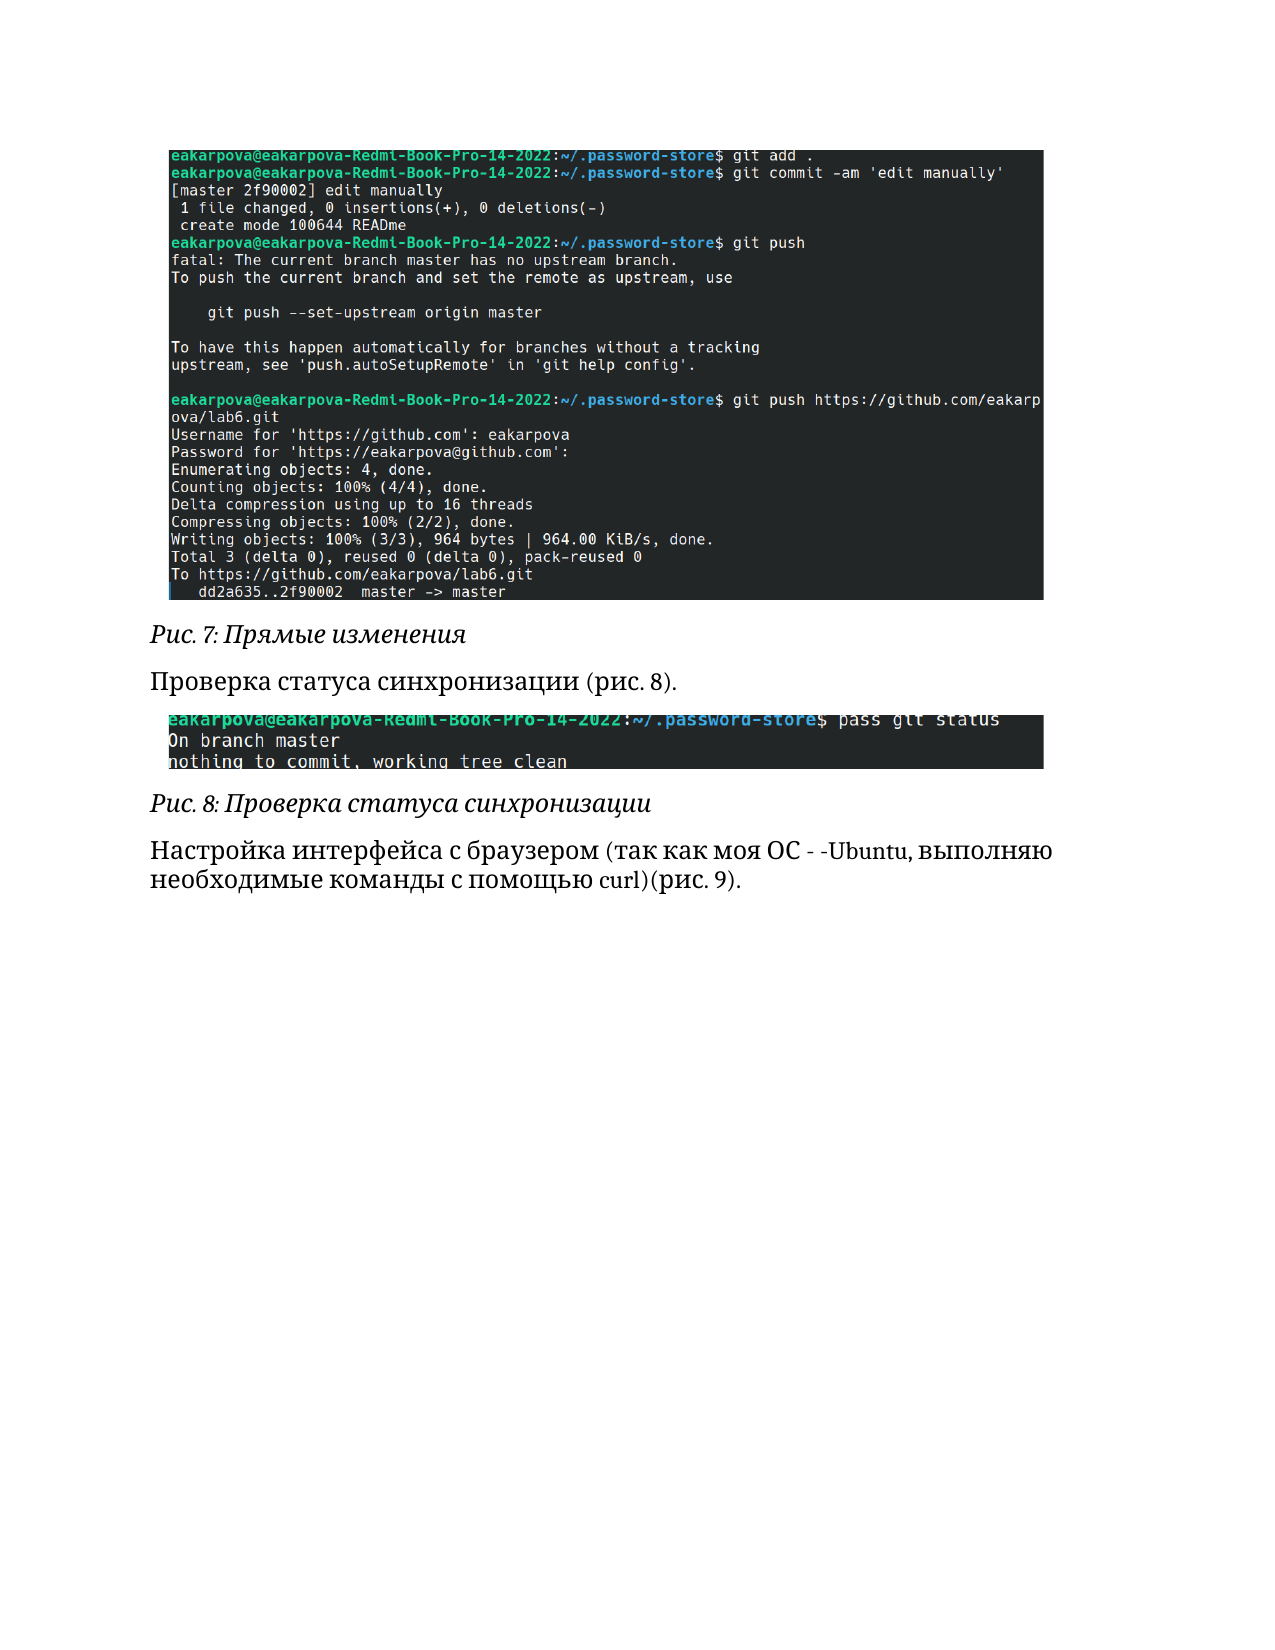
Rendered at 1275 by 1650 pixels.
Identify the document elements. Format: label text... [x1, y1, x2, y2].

text Рис. 8: Проверка статуса синхронизации [150, 789, 1125, 818]
text Настройка интерфейса с браузером (так как моя ОС - -Ubuntu, выполняю необходимые команды с помощью curl)(рис. 9). [150, 837, 1125, 894]
picture [168, 715, 1044, 769]
text Проверка статуса синхронизации (рис. 8). [150, 668, 1125, 697]
picture [168, 150, 1044, 600]
text Рис. 7: Прямые изменения [150, 621, 1125, 649]
